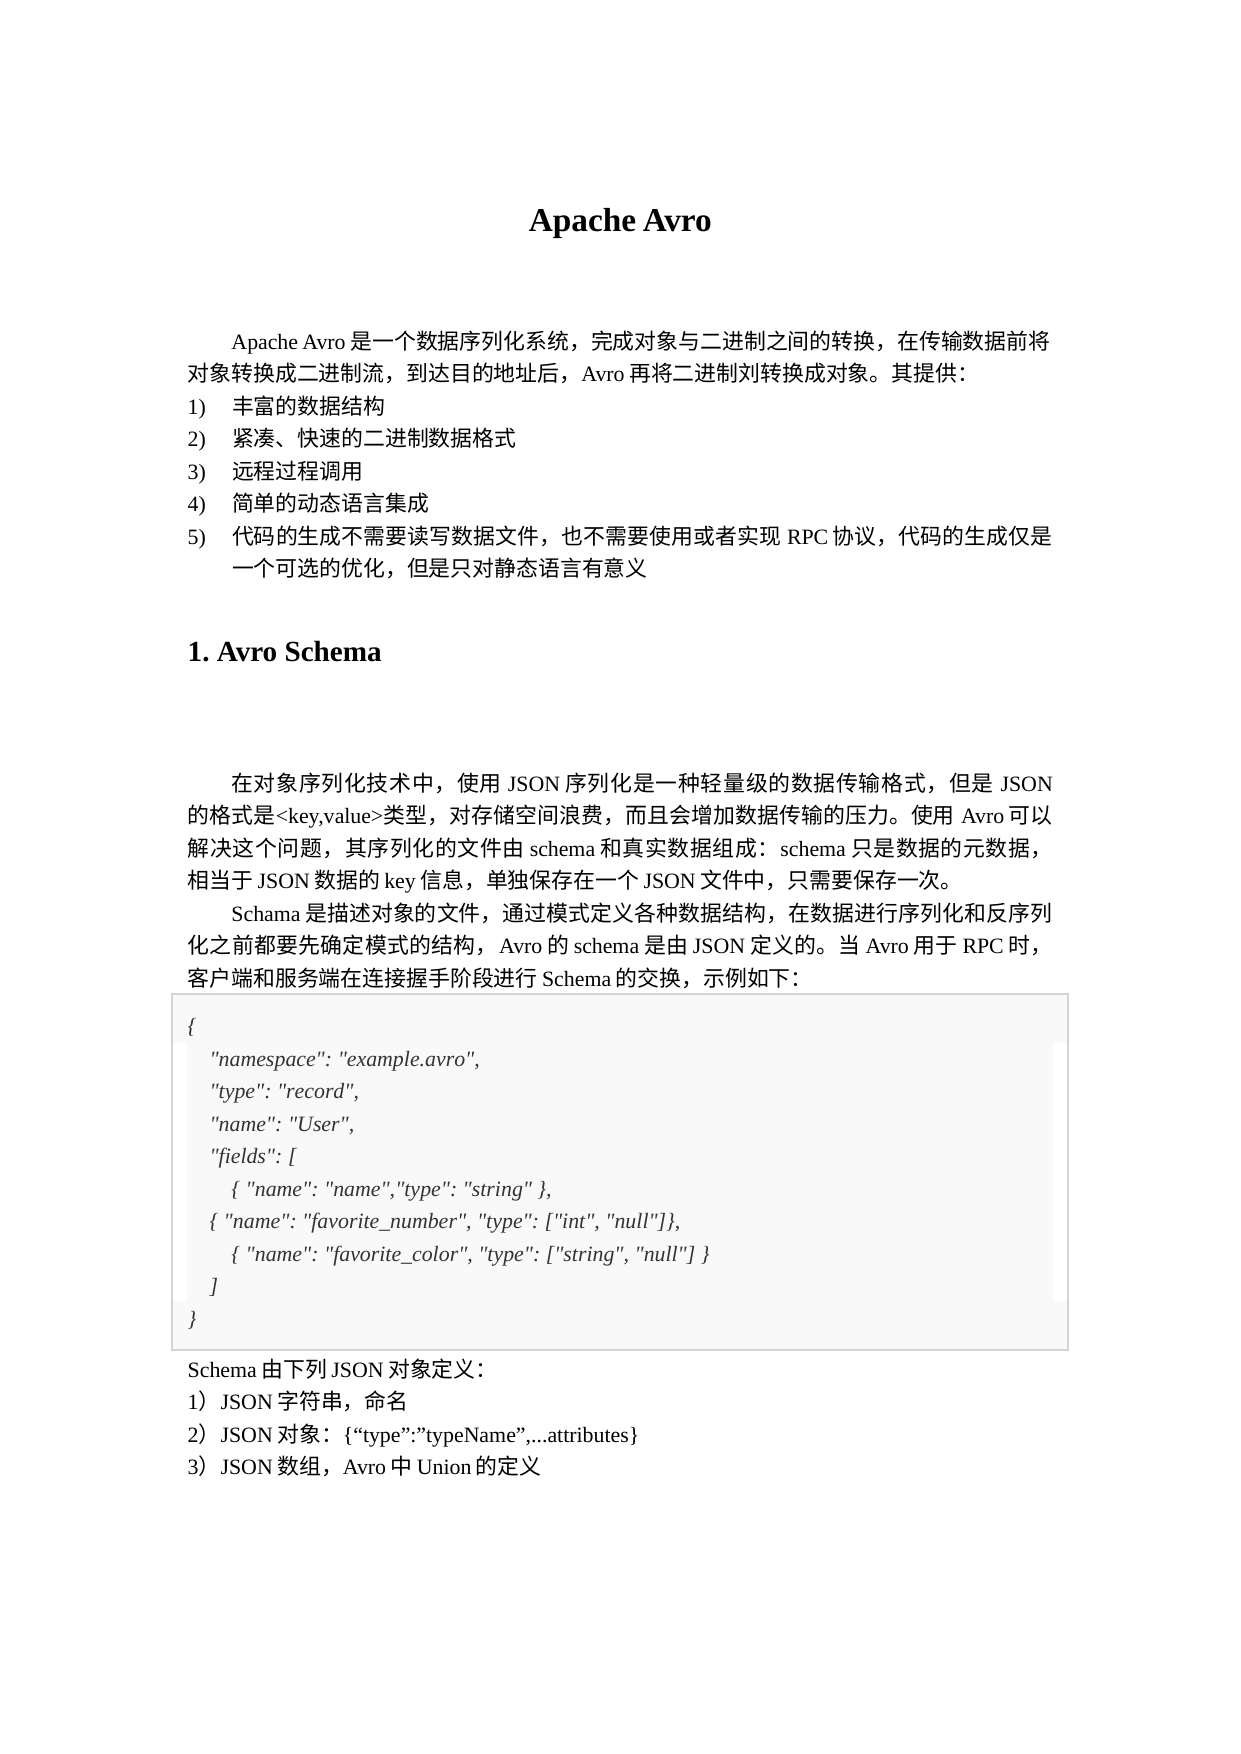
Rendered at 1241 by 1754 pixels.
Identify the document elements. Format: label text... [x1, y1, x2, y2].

text 在对象序列化技术中，使用JSON序列化是一种轻量级的数据传输格式，但是JSON的格式是<key,value>类型，对存储空间浪费，而且会增加数据传输的压力。使用Avro可以解决这个问题，其序列化的文件由schema和真实数据组成：schema只是数据的元数据，相当于JSON数据的key信息，单独保存在一个JSON文件中，只需要保存一次。 [187, 765, 1053, 895]
list JSON字符串，命名 [187, 1384, 1053, 1416]
list 简单的动态语言集成 [187, 486, 1053, 518]
text } [173, 1285, 1067, 1349]
text "fields": [ [187, 1139, 1053, 1172]
text { [173, 995, 1067, 1042]
title Apache Avro [187, 187, 1053, 252]
text { "name": "name","type": "string" }, [187, 1172, 1053, 1204]
text Schama是描述对象的文件，通过模式定义各种数据结构，在数据进行序列化和反序列化之前都要先确定模式的结构，Avro的schema是由JSON定义的。当Avro用于RPC时，客户端和服务端在连接握手阶段进行Schema的交换，示例如下： [187, 895, 1053, 993]
text "type": "record", [187, 1074, 1053, 1107]
list JSON数组，Avro中Union的定义 [187, 1449, 1053, 1481]
text "name": "User", [187, 1107, 1053, 1139]
list 紧凑、快速的二进制数据格式 [187, 421, 1053, 453]
text "namespace": "example.avro", [187, 1042, 1053, 1074]
list JSON对象：{“type”:”typeName”,...attributes} [187, 1416, 1053, 1449]
text ] [187, 1269, 1053, 1285]
subtitle Avro Schema [187, 619, 1053, 684]
text Schema由下列JSON对象定义： [187, 1351, 1053, 1384]
list 代码的生成不需要读写数据文件，也不需要使用或者实现RPC协议，代码的生成仅是一个可选的优化，但是只对静态语言有意义 [187, 518, 1053, 583]
list 远程过程调用 [187, 453, 1053, 486]
text { "name": "favorite_number", "type": ["int", "null"]}, [187, 1204, 1053, 1237]
text { "name": "favorite_color", "type": ["string", "null"] } [187, 1237, 1053, 1269]
list 丰富的数据结构 [187, 388, 1053, 421]
text Apache Avro是一个数据序列化系统，完成对象与二进制之间的转换，在传输数据前将对象转换成二进制流，到达目的地址后，Avro再将二进制刘转换成对象。其提供： [187, 323, 1053, 388]
